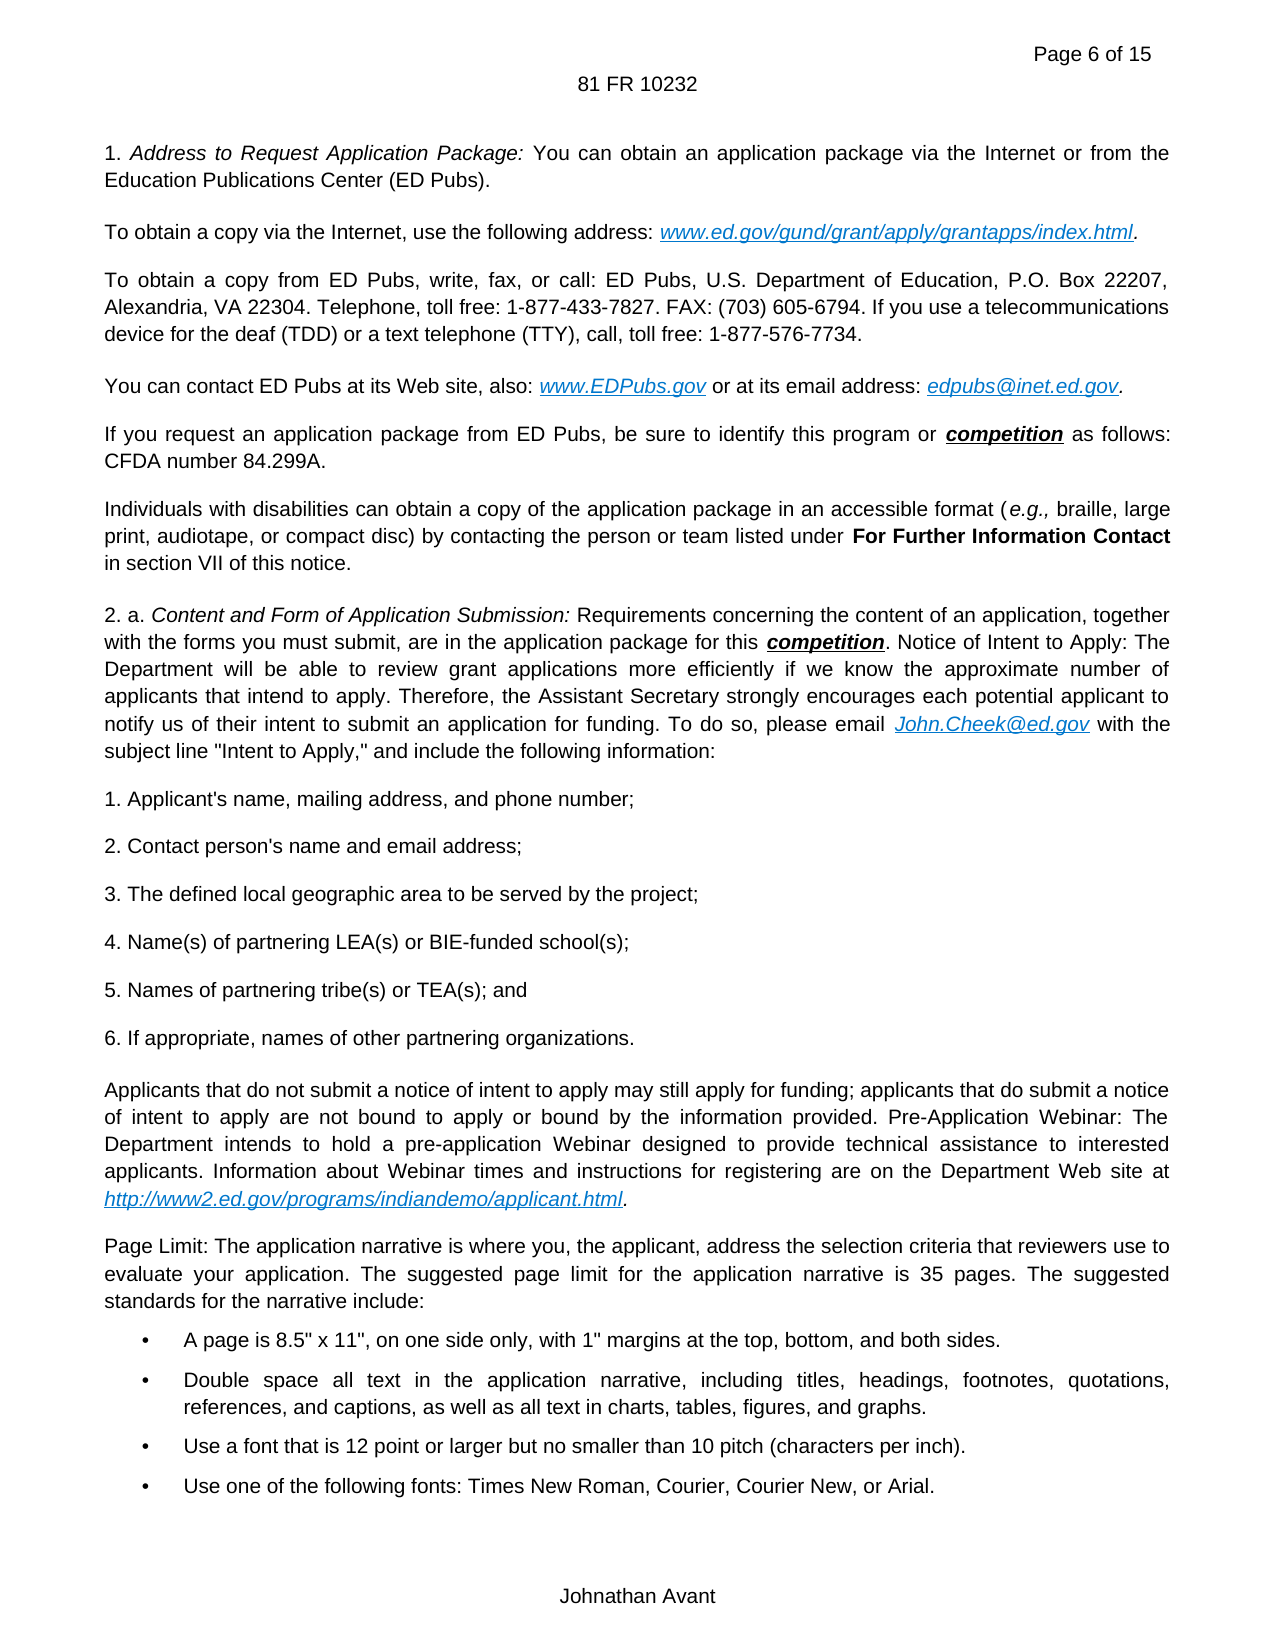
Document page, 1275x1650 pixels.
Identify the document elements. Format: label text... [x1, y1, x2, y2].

text 2. a. Content and Form of Application Submission: Requirements concerning the content of an application, together with the forms you must submit, are in the application package for this competition. Notice of Intent to Apply: The Department will be able to review grant applications more efficiently if we know the approximate number of applicants that intend to apply. Therefore, the Assistant Secretary strongly encourages each potential applicant to notify us of their intent to submit an application for funding. To do so, please email John.Cheek@ed.gov with the subject line "Intent to Apply," and include the following information: [104, 600, 1171, 762]
text 1. Applicant's name, mailing address, and phone number; [104, 783, 1171, 810]
text If you request an application package from ED Pubs, be sure to identify this program or competition as follows: CFDA number 84.299A. [104, 419, 1171, 473]
text You can contact ED Pubs at its Web site, also: www.EDPubs.gov or at its email address: edpubs@inet.ed.gov. [104, 371, 1171, 398]
text 1. Address to Request Application Package: You can obtain an application package via the Internet or from the Education Publications Center (ED Pubs). [104, 137, 1171, 192]
text Page Limit: The application narrative is where you, the applicant, address the selection criteria that reviewers use to evaluate your application. The suggested page limit for the application narrative is 35 pages. The suggested standards for the narrative include: [104, 1231, 1171, 1312]
text 3. The defined local geographic area to be served by the project; [104, 879, 1171, 906]
list A page is 8.5" x 11", on one side only, with 1" margins at the top, bottom, and both sides. [142, 1325, 1171, 1352]
text 2. Contact person's name and email address; [104, 831, 1171, 858]
list Double space all text in the application narrative, including titles, headings, footnotes, quotations, references, and captions, as well as all text in charts, tables, figures, and graphs. [142, 1364, 1171, 1419]
text To obtain a copy via the Internet, use the following address: www.ed.gov/gund/grant/apply/grantapps/index.html. [104, 217, 1171, 244]
list Use a font that is 12 point or larger but no smaller than 10 pitch (characters per inch). [142, 1431, 1171, 1458]
text Applicants that do not submit a notice of intent to apply may still apply for funding; applicants that do submit a notice of intent to apply are not bound to apply or bound by the information provided. Pre-Application Webinar: The Department intends to hold a pre-application Webinar designed to provide technical assistance to interested applicants. Information about Webinar times and instructions for registering are on the Department Web site at http://www2.ed.gov/programs/indiandemo/applicant.html. [104, 1075, 1171, 1210]
text 6. If appropriate, names of other partnering organizations. [104, 1023, 1171, 1050]
text 4. Name(s) of partnering LEA(s) or BIE-funded school(s); [104, 927, 1171, 954]
text Individuals with disabilities can obtain a copy of the application package in an accessible format (e.g., braille, large print, audiotape, or compact disc) by contacting the person or team listed under For Further Information Contact in section VII of this notice. [104, 494, 1171, 575]
list Use one of the following fonts: Times New Roman, Courier, Courier New, or Arial. [142, 1471, 1171, 1498]
text To obtain a copy from ED Pubs, write, fax, or call: ED Pubs, U.S. Department of Education, P.O. Box 22207, Alexandria, VA 22304. Telephone, toll free: 1-877-433-7827. FAX: (703) 605-6794. If you use a telecommunications device for the deaf (TDD) or a text telephone (TTY), call, toll free: 1-877-576-7734. [104, 264, 1171, 346]
text 5. Names of partnering tribe(s) or TEA(s); and [104, 975, 1171, 1002]
